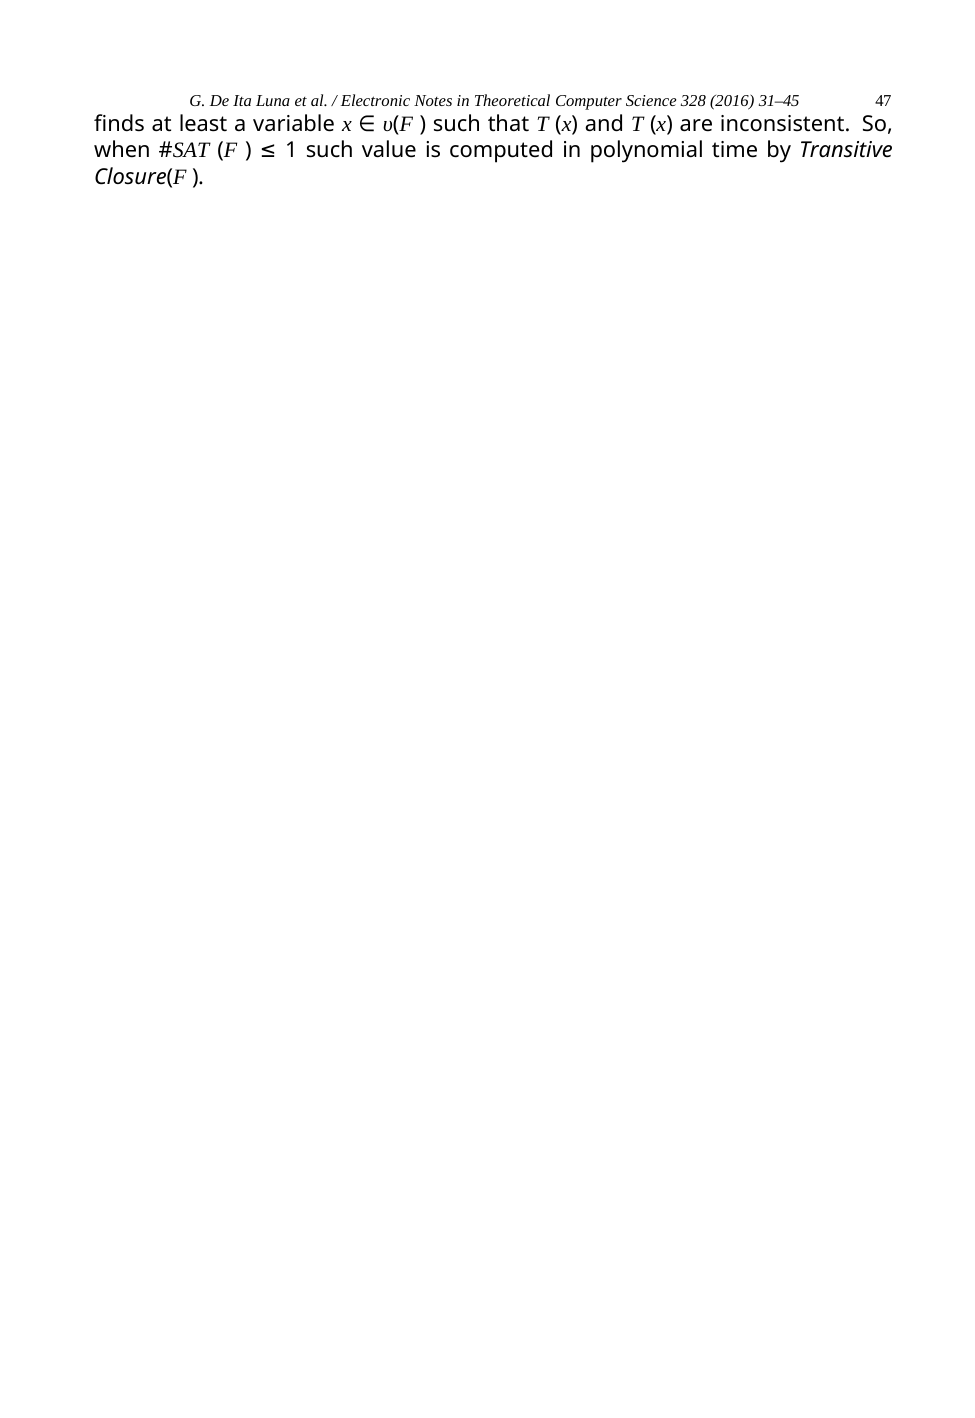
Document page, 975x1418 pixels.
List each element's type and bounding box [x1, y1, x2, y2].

text [94, 110, 893, 191]
